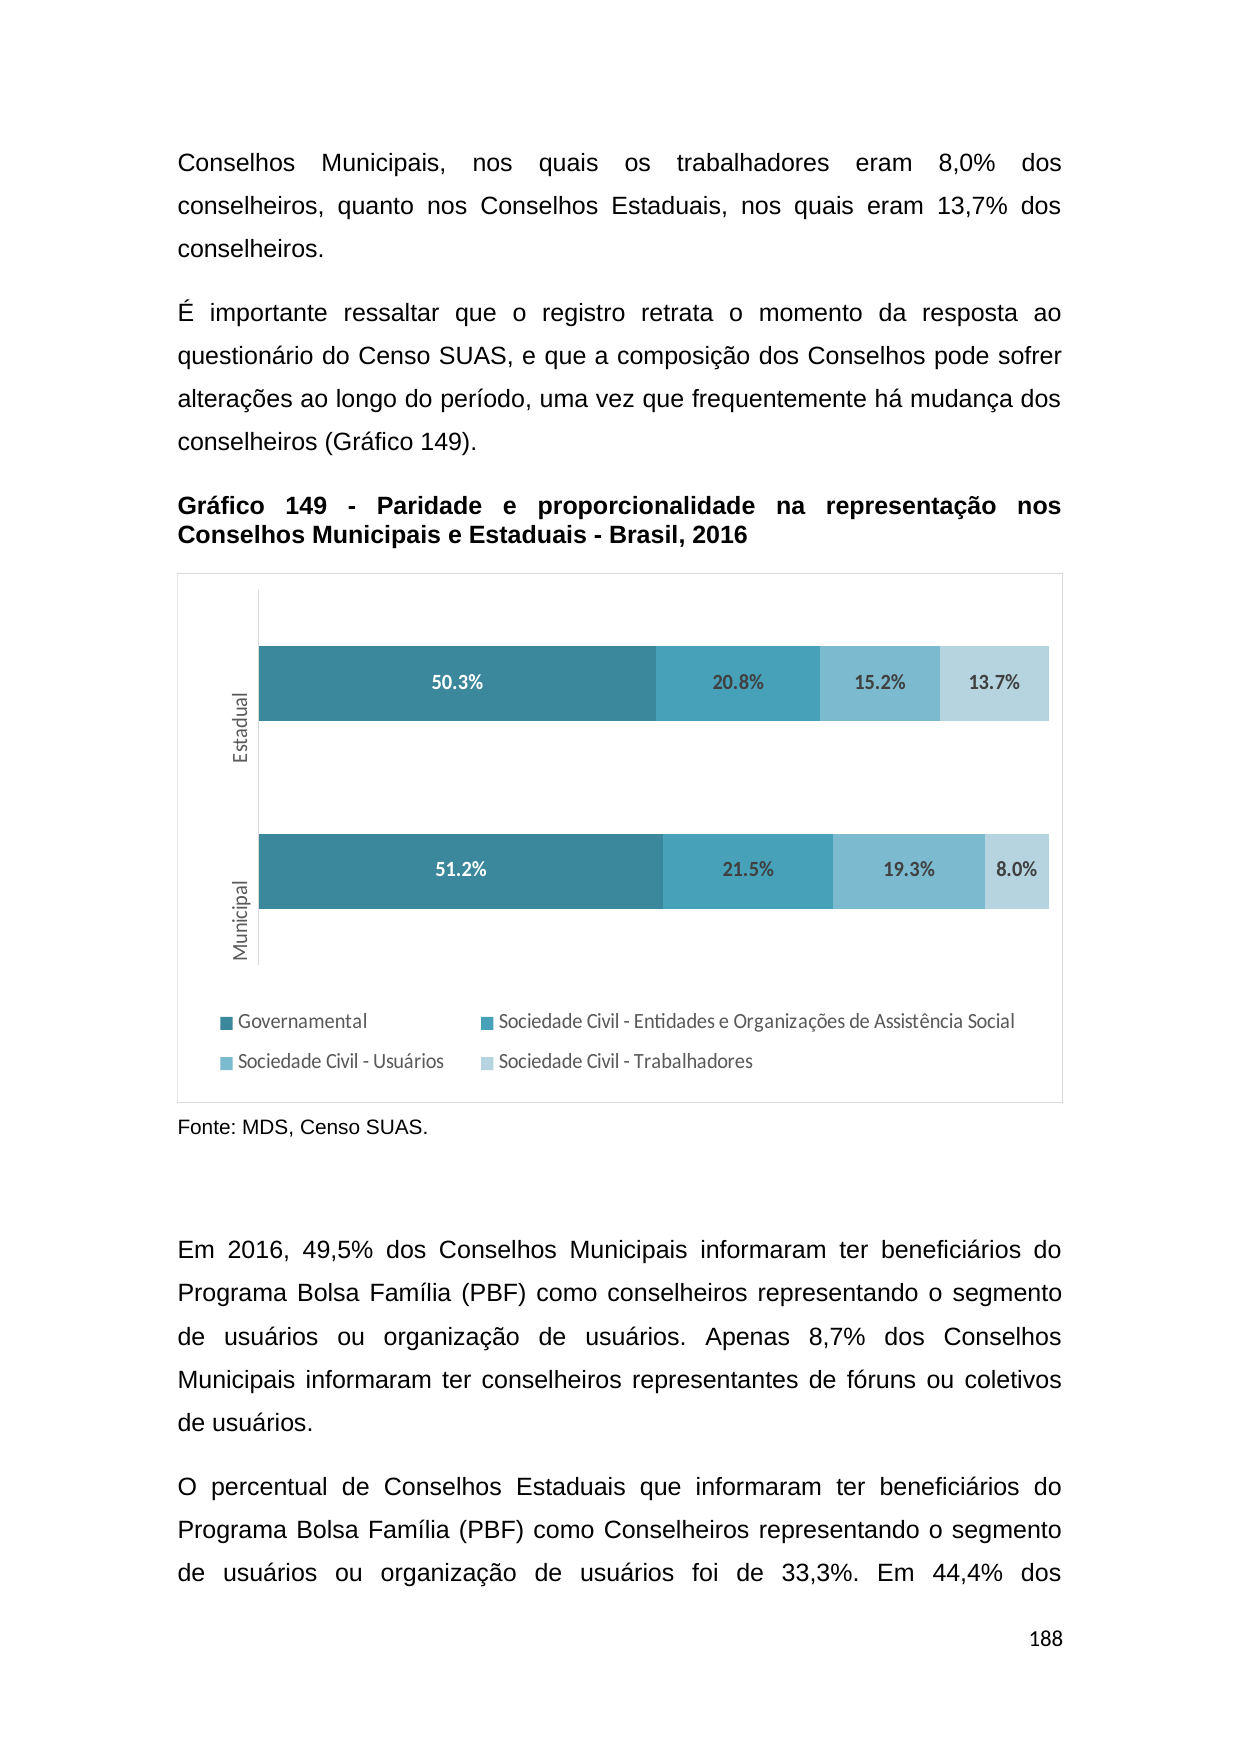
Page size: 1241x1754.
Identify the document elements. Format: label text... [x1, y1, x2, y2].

text Gráfico 149 - Paridade e proporcionalidade na representação nos Conselhos Municipais e Estaduais - Brasil, 2016 [177, 491, 1063, 549]
text É importante ressaltar que o registro retrata o momento da resposta ao questionário do Censo SUAS, e que a composição dos Conselhos pode sofrer alterações ao longo do período, uma vez que frequentemente há mudança dos conselheiros (Gráfico 149). [177, 298, 1063, 456]
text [177, 1472, 1063, 1587]
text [177, 148, 1063, 263]
text Em 2016, 49,5% dos Conselhos Municipais informaram ter beneficiários do Programa Bolsa Família (PBF) como conselheiros representando o segmento de usuários ou organização de usuários. Apenas 8,7% dos Conselhos Municipais informaram ter conselheiros representantes de fóruns ou coletivos de usuários. [177, 1235, 1063, 1437]
text Fonte: MDS, Censo SUAS. [177, 1103, 1063, 1138]
